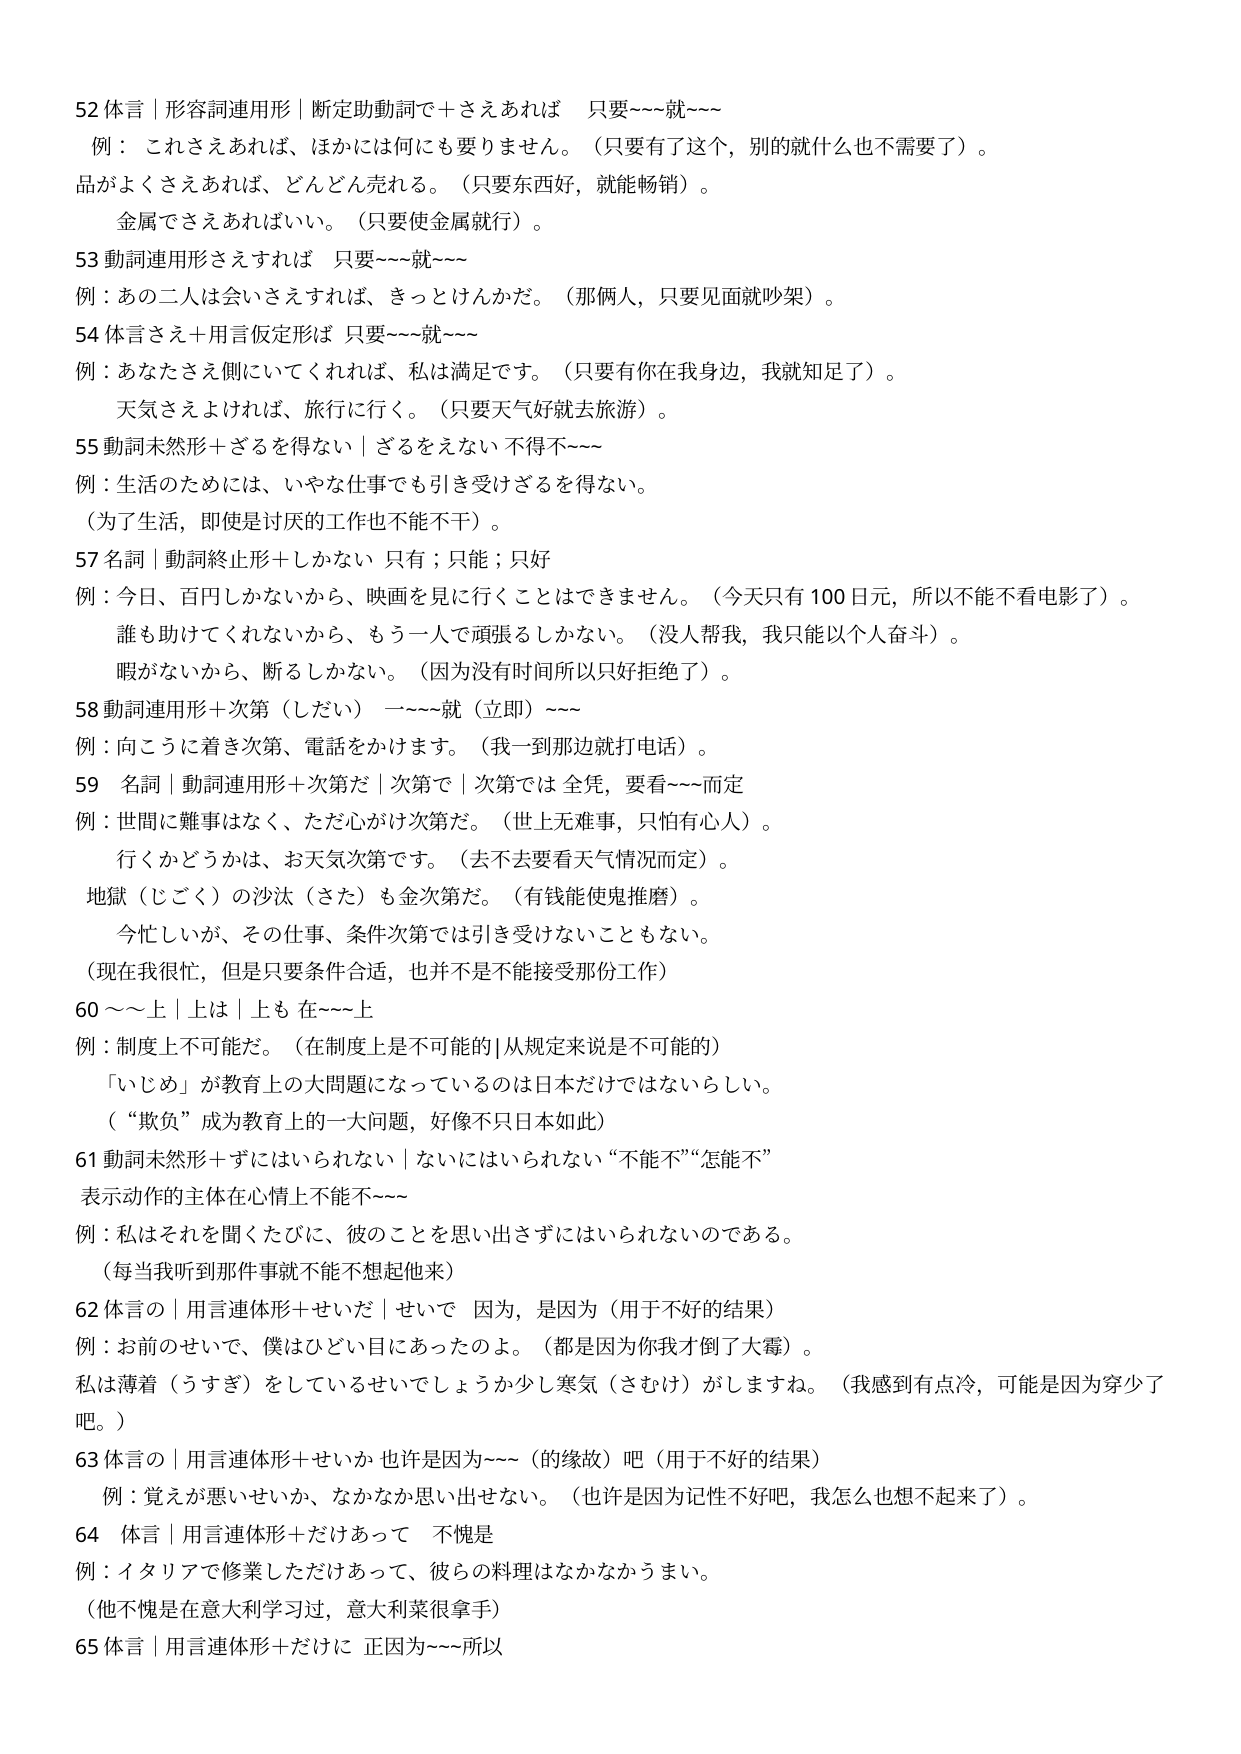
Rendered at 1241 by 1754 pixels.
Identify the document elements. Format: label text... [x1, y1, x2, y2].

text 私は薄着（うすぎ）をしているせいでしょうか少し寒気（さむけ）がしますね。（我感到有点冷，可能是因为穿少了吧。） [75, 1364, 1165, 1439]
text 例：私はそれを聞くたびに、彼のことを思い出さずにはいられないのである。 [75, 1214, 1165, 1252]
text 例：あの二人は会いさえすれば、きっとけんかだ。（那俩人，只要见面就吵架）。 [75, 277, 1165, 314]
text （他不愧是在意大利学习过，意大利菜很拿手） [75, 1589, 1165, 1627]
text 例：世間に難事はなく、ただ心がけ次第だ。（世上无难事，只怕有心人）。 [75, 802, 1165, 839]
text 54 体言さえ＋用言仮定形ば 只要~~~就~~~ [75, 314, 1165, 352]
text 天気さえよければ、旅行に行く。（只要天气好就去旅游）。 [75, 389, 1165, 427]
text 62体言の｜用言連体形＋せいだ｜せいで 因为，是因为（用于不好的结果） [75, 1289, 1165, 1327]
text 誰も助けてくれないから、もう一人で頑張るしかない。（没人帮我，我只能以个人奋斗）。 [75, 614, 1165, 652]
text 例：イタリアで修業しただけあって、彼らの料理はなかなかうまい。 [75, 1552, 1165, 1589]
text 表示动作的主体在心情上不能不~~~ [75, 1177, 1165, 1214]
text 例：今日、百円しかないから、映画を見に行くことはできません。（今天只有100日元，所以不能不看电影了）。 [75, 577, 1165, 614]
text 60 ～～上｜上は｜上も 在~~~上 [75, 989, 1165, 1027]
text 今忙しいが、その仕事、条件次第では引き受けないこともない。 [75, 914, 1165, 952]
text 63体言の｜用言連体形＋せいか 也许是因为~~~（的缘故）吧（用于不好的结果） [75, 1439, 1165, 1477]
text （每当我听到那件事就不能不想起他来） [75, 1252, 1165, 1289]
text 例：覚えが悪いせいか、なかなか思い出せない。（也许是因为记性不好吧，我怎么也想不起来了）。 [75, 1477, 1165, 1514]
text 例：制度上不可能だ。（在制度上是不可能的|从规定来说是不可能的） [75, 1027, 1165, 1064]
text 53 動詞連用形さえすれば 只要~~~就~~~ [75, 239, 1165, 277]
text 55動詞未然形＋ざるを得ない｜ざるをえない 不得不~~~ [75, 427, 1165, 464]
text 「いじめ」が教育上の大問題になっているのは日本だけではないらしい。 [75, 1064, 1165, 1102]
text 暇がないから、断るしかない。（因为没有时间所以只好拒绝了）。 [75, 652, 1165, 689]
text 65体言｜用言連体形＋だけに 正因为~~~所以 [75, 1627, 1165, 1664]
text 地獄（じごく）の沙汰（さた）も金次第だ。（有钱能使鬼推磨）。 [75, 877, 1165, 914]
text 例：あなたさえ側にいてくれれば、私は満足です。（只要有你在我身边，我就知足了）。 [75, 352, 1165, 389]
text 64 体言｜用言連体形＋だけあって 不愧是 [75, 1514, 1165, 1552]
text 行くかどうかは、お天気次第です。（去不去要看天气情况而定）。 [75, 839, 1165, 877]
text 61動詞未然形＋ずにはいられない｜ないにはいられない “不能不”“怎能不” [75, 1139, 1165, 1177]
text （现在我很忙，但是只要条件合适，也并不是不能接受那份工作） [75, 952, 1165, 989]
text 58動詞連用形＋次第（しだい） 一~~~就（立即）~~~ [75, 689, 1165, 727]
text 57名詞｜動詞終止形＋しかない 只有；只能；只好 [75, 539, 1165, 577]
text 例： これさえあれば、ほかには何にも要りません。（只要有了这个，别的就什么也不需要了）。 [75, 127, 1165, 164]
text 品がよくさえあれば、どんどん売れる。（只要东西好，就能畅销）。 [75, 164, 1165, 202]
text 例：生活のためには、いやな仕事でも引き受けざるを得ない。 [75, 464, 1165, 502]
text 59 名詞｜動詞連用形＋次第だ｜次第で｜次第では 全凭，要看~~~而定 [75, 764, 1165, 802]
text （“欺负”成为教育上的一大问题，好像不只日本如此） [75, 1102, 1165, 1139]
text 金属でさえあればいい。（只要使金属就行）。 [75, 202, 1165, 239]
text 例：お前のせいで、僕はひどい目にあったのよ。（都是因为你我才倒了大霉）。 [75, 1327, 1165, 1364]
text 例：向こうに着き次第、電話をかけます。（我一到那边就打电话）。 [75, 727, 1165, 764]
text 52体言｜形容詞連用形｜断定助動詞で＋さえあれば 只要~~~就~~~ [75, 89, 1165, 127]
text （为了生活，即使是讨厌的工作也不能不干）。 [75, 502, 1165, 539]
